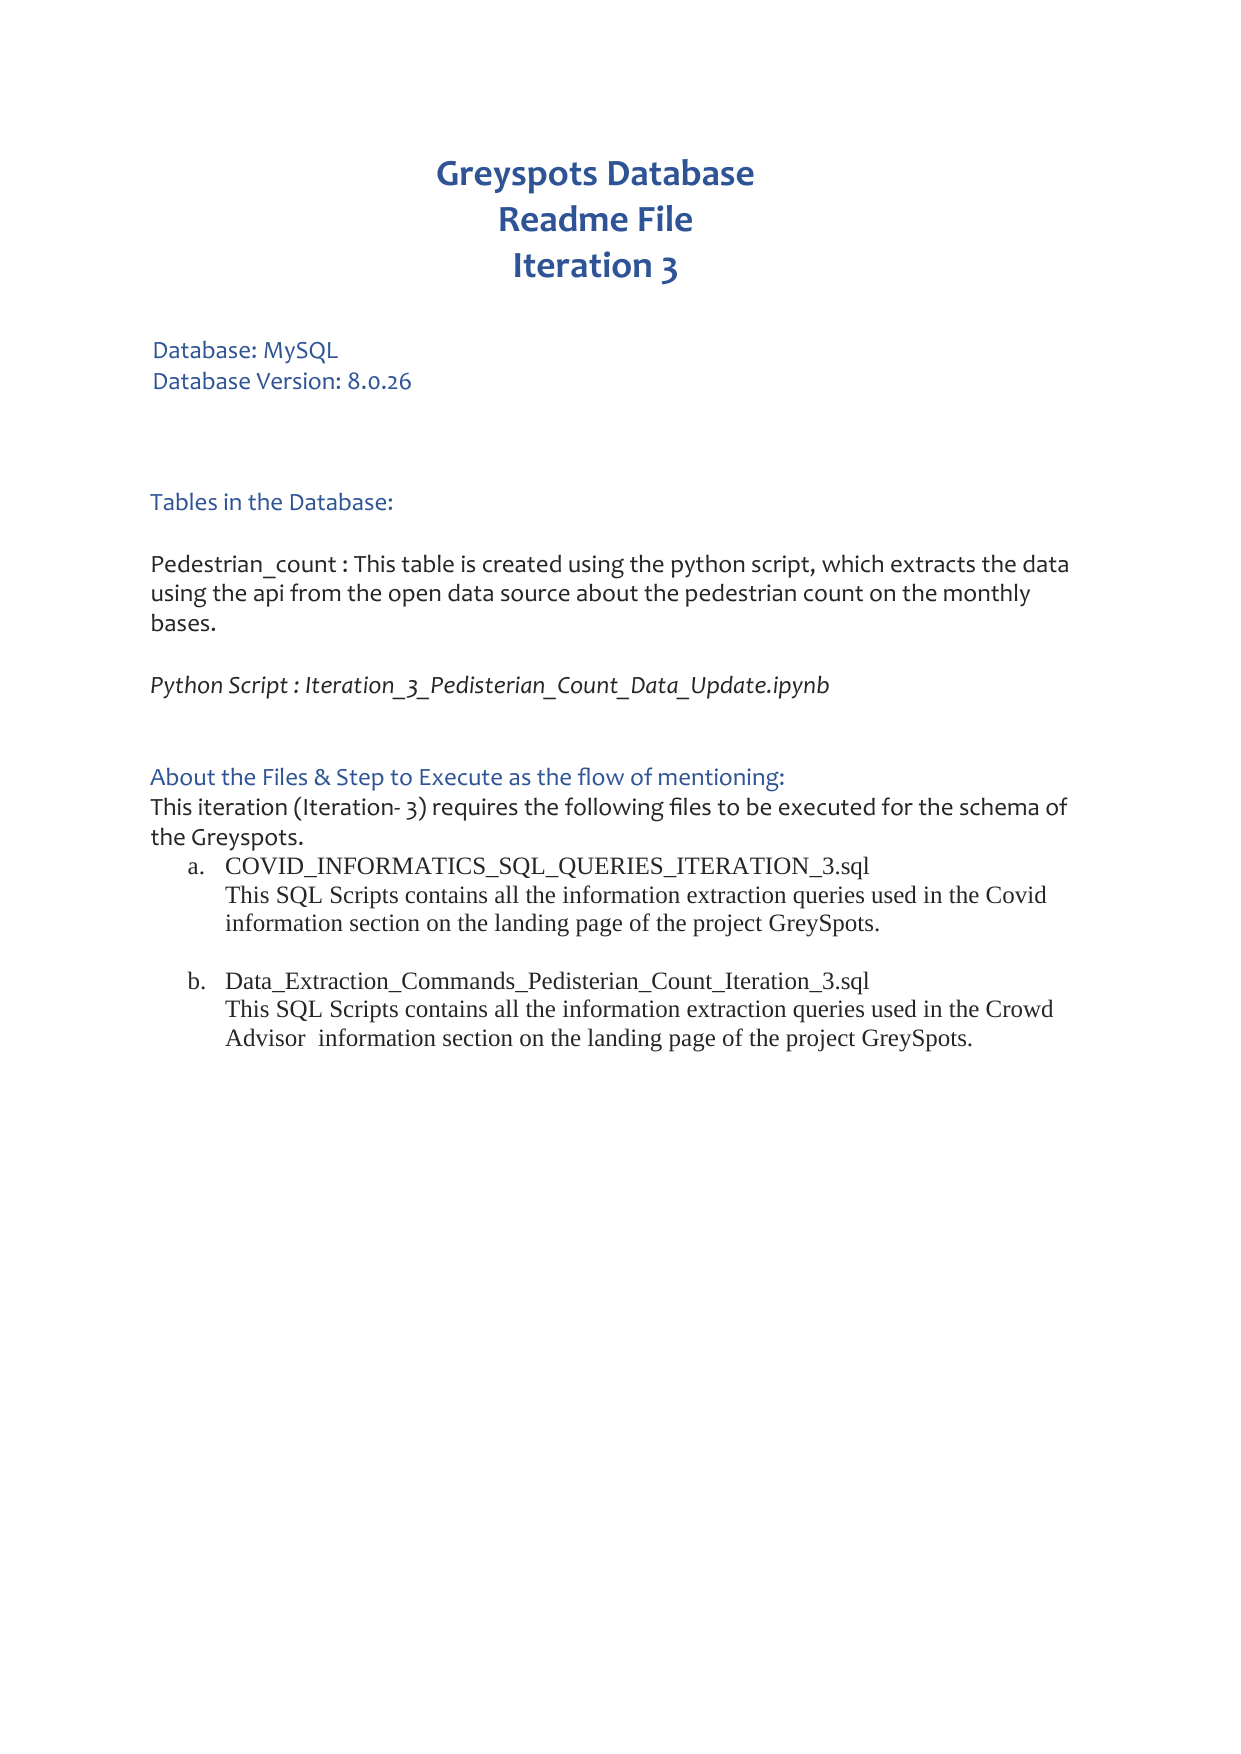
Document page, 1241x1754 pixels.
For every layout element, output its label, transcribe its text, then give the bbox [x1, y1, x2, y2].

text Python Script : Iteration_3_Pedisterian_Count_Data_Update.ipynb [150, 670, 1087, 700]
text Greyspots Database Readme File [375, 150, 816, 242]
text Database: MySQL [152, 335, 1090, 365]
list COVID_INFORMATICS_SQL_QUERIES_ITERATION_3.sql [187, 852, 1087, 880]
text Tables in the Database: [150, 487, 1090, 517]
text This iteration (Iteration- 3) requires the following files to be executed for the schema of the Greyspots. [150, 792, 1087, 852]
text About the Files & Step to Execute as the flow of mentioning: [150, 762, 1089, 792]
text This SQL Scripts contains all the information extraction queries used in the Crowd Advisor information section on the landing page of the project GreySpots. [225, 995, 1087, 1052]
text Database Version: 8.0.26 [152, 366, 1090, 396]
list Data_Extraction_Commands_Pedisterian_Count_Iteration_3.sql [187, 967, 1087, 995]
text Pedestrian_count : This table is created using the python script, which extracts the data using the api from the open data source about the pedestrian count on the monthly bases. [150, 549, 1087, 639]
text Iteration 3 [375, 242, 816, 287]
text This SQL Scripts contains all the information extraction queries used in the Covid information section on the landing page of the project GreySpots. [225, 881, 1087, 937]
